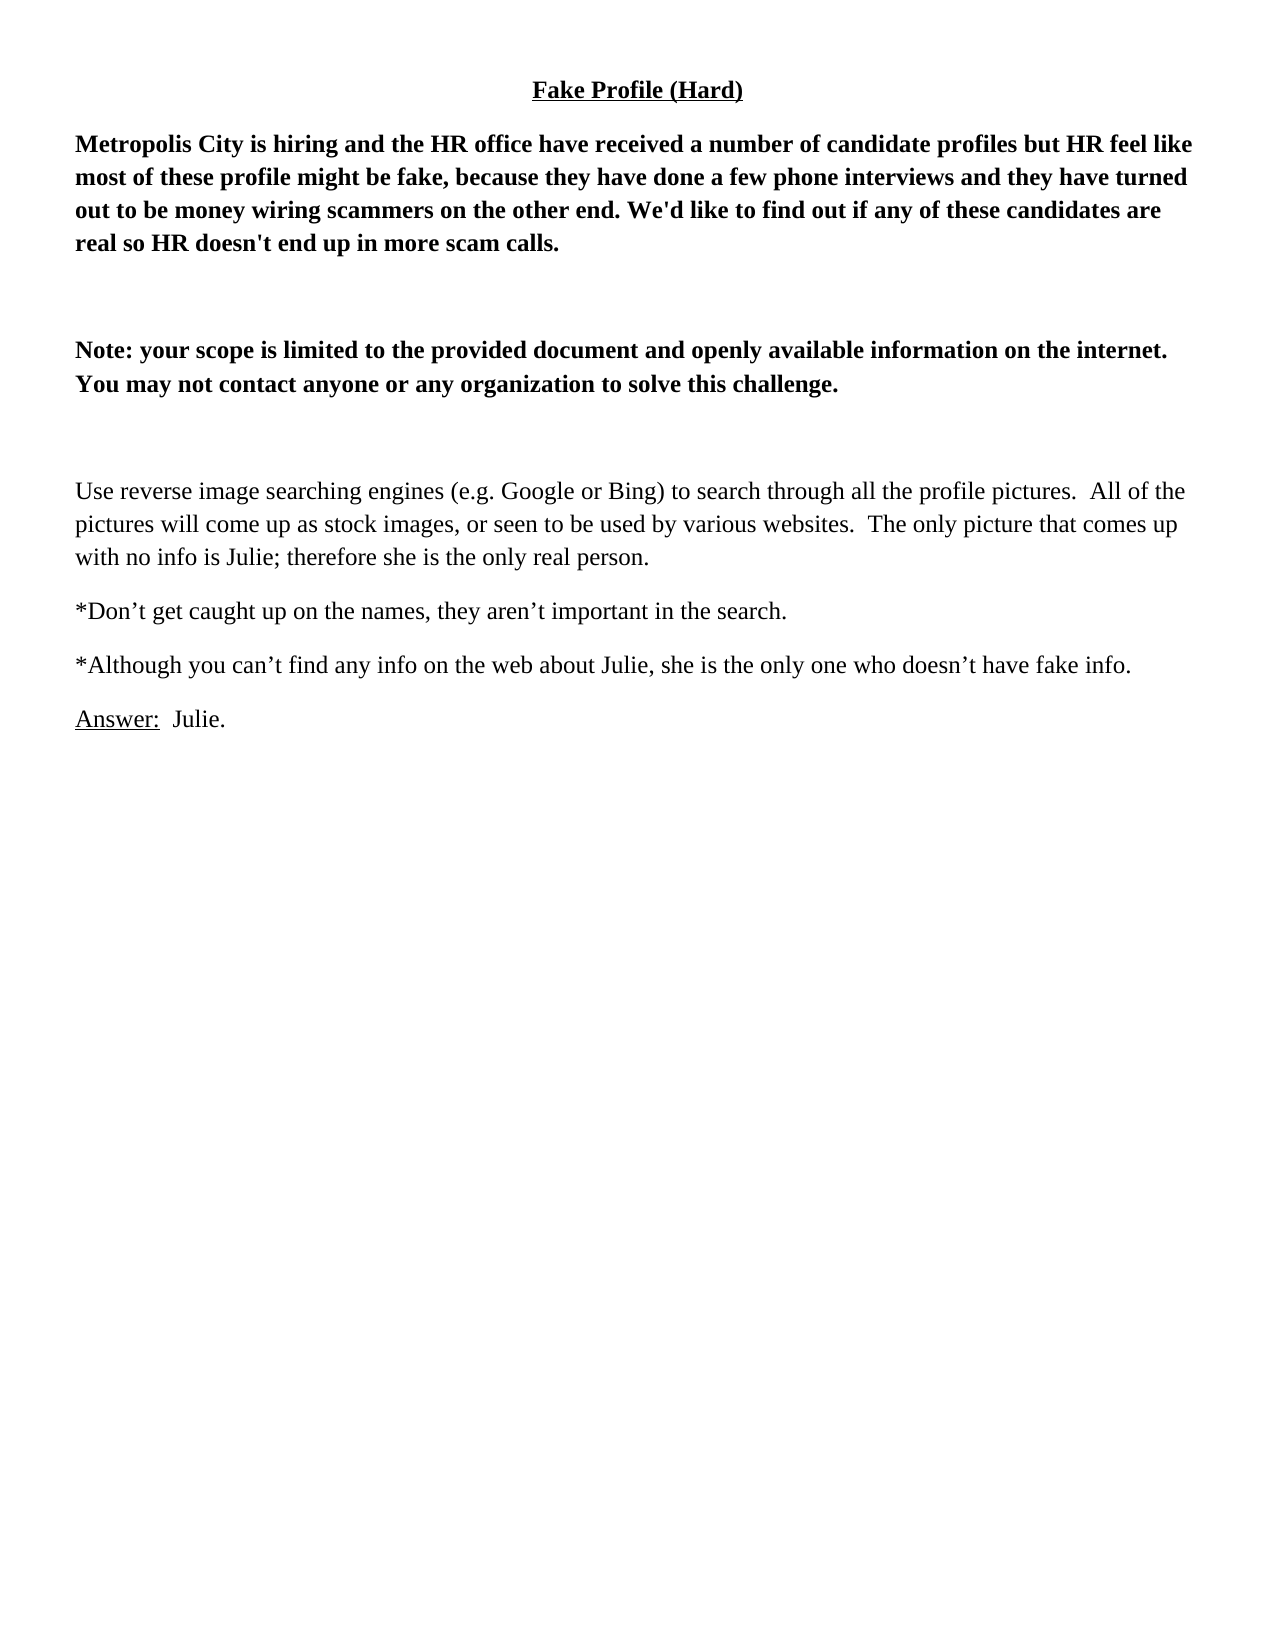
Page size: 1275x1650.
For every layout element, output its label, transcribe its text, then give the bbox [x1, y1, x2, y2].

text Note: your scope is limited to the provided document and openly available information on the internet. You may not contact anyone or any organization to solve this challenge. [75, 336, 1200, 397]
text *Although you can’t find any info on the web about Julie, she is the only one who doesn’t have fake info. [75, 650, 1200, 679]
text Answer: Julie. [75, 704, 1200, 733]
text Fake Profile (Hard) [75, 75, 1200, 104]
text *Don’t get caught up on the names, they aren’t important in the search. [75, 596, 1200, 625]
text Use reverse image searching engines (e.g. Google or Bing) to search through all the profile pictures. All of the pictures will come up as stock images, or seen to be used by various websites. The only picture that comes up with no info is Julie; therefore she is the only real person. [75, 476, 1200, 571]
text Metropolis City is hiring and the HR office have received a number of candidate profiles but HR feel like most of these profile might be fake, because they have done a few phone interviews and they have turned out to be money wiring scammers on the other end. We'd like to find out if any of these candidates are real so HR doesn't end up in more scam calls. [75, 129, 1200, 257]
